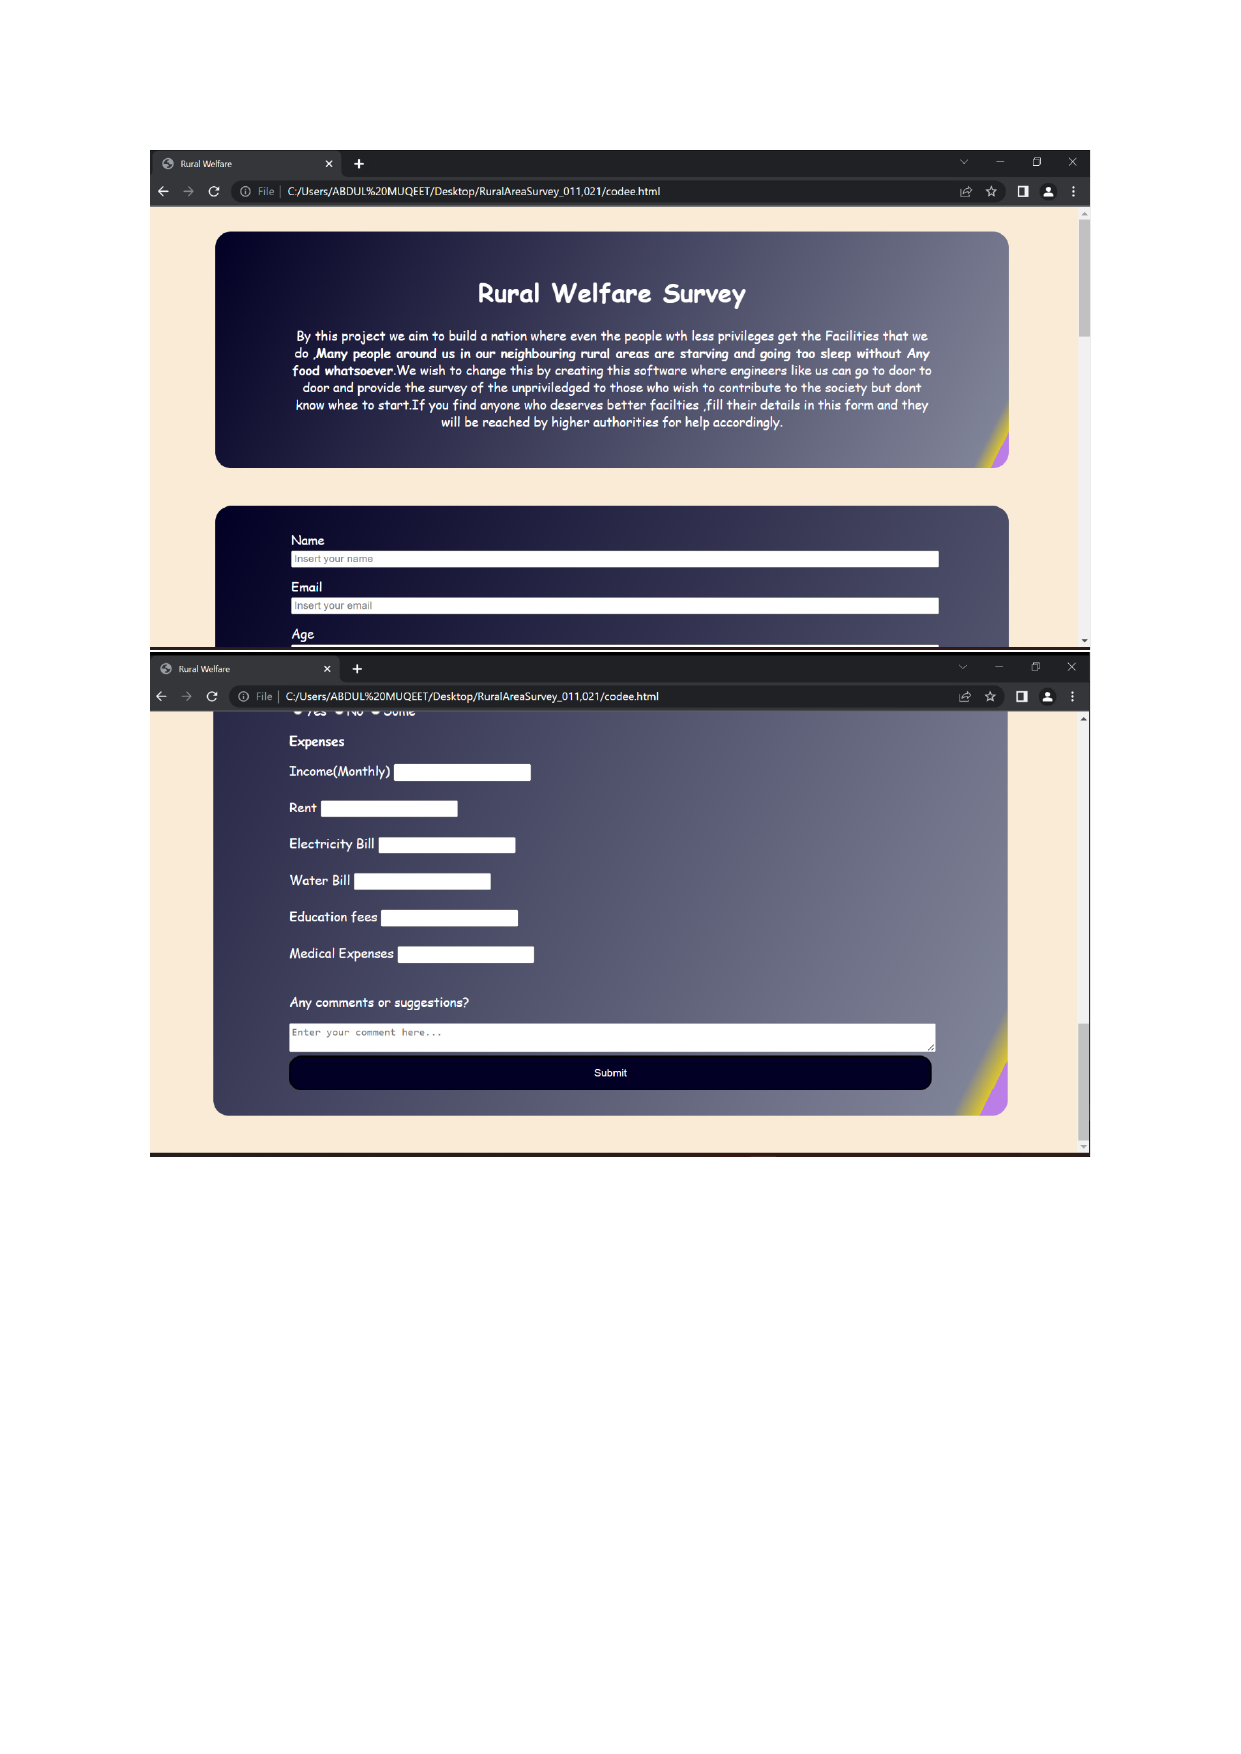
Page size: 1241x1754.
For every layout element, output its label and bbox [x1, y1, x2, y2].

picture [150, 150, 1091, 650]
picture [150, 652, 1091, 1157]
